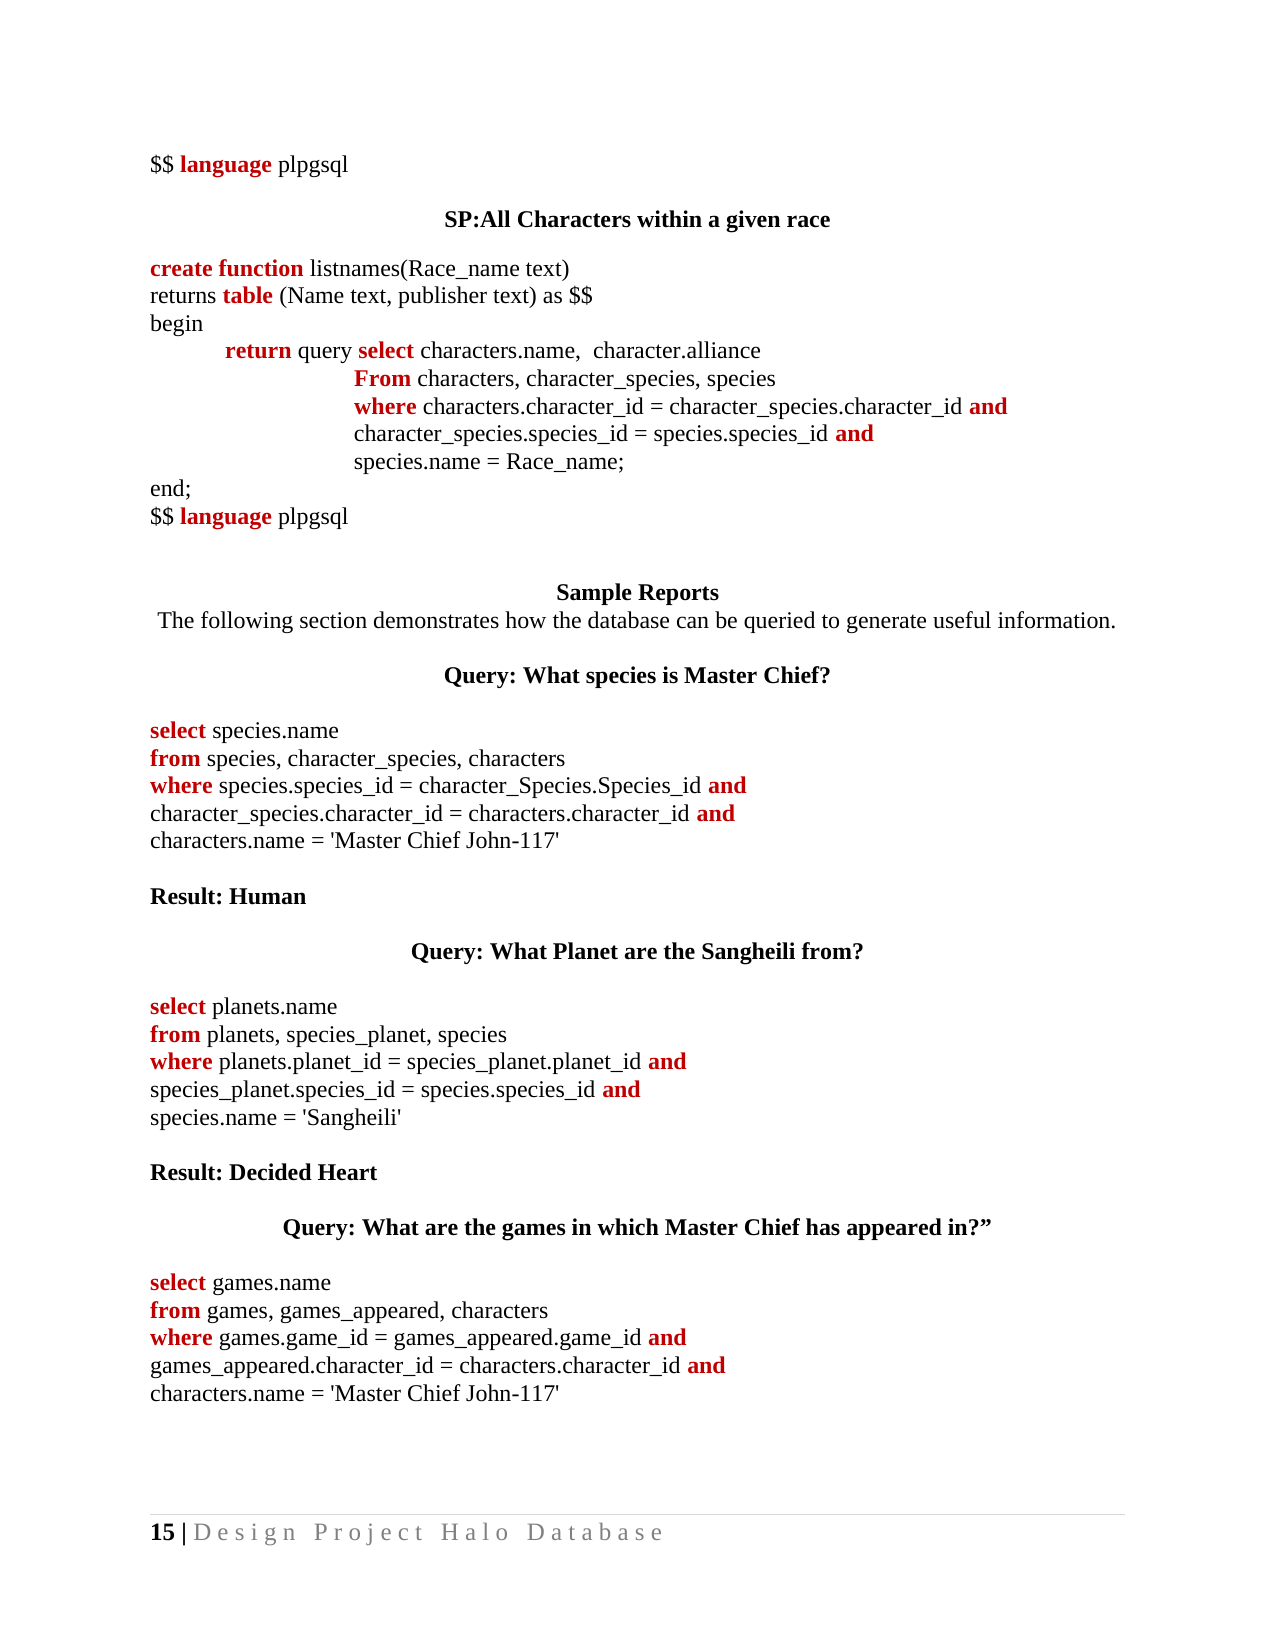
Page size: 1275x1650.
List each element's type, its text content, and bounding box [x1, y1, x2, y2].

text Result: Decided Heart [150, 1158, 1125, 1185]
text From characters, character_species, species [150, 364, 1125, 392]
text where planets.planet_id = species_planet.planet_id and [150, 1047, 1125, 1075]
text where species.species_id = character_Species.Species_id and [150, 771, 1125, 799]
text returns table (Name text, publisher text) as $$ [150, 281, 1125, 309]
text where characters.character_id = character_species.character_id and [150, 392, 1125, 419]
text Query: What are the games in which Master Chief has appeared in?” [150, 1213, 1125, 1241]
text end; [150, 474, 1125, 502]
text games_appeared.character_id = characters.character_id and [150, 1351, 1125, 1379]
text species_planet.species_id = species.species_id and [150, 1075, 1125, 1103]
text species.name = Race_name; [150, 447, 1125, 474]
text select planets.name [150, 992, 1125, 1020]
text from games, games_appeared, characters [150, 1296, 1125, 1323]
text from species, character_species, characters [150, 744, 1125, 771]
text Query: What Planet are the Sangheili from? [150, 937, 1125, 964]
text select games.name [150, 1268, 1125, 1296]
text select species.name [150, 716, 1125, 744]
text $$ language plpgsql [150, 150, 1125, 178]
text Query: What species is Master Chief? [150, 661, 1125, 688]
text $$ language plpgsql [150, 502, 1125, 530]
text from planets, species_planet, species [150, 1020, 1125, 1047]
text character_species.character_id = characters.character_id and [150, 799, 1125, 827]
text character_species.species_id = species.species_id and [150, 419, 1125, 447]
text The following section demonstrates how the database can be queried to generate useful information. [150, 606, 1125, 633]
text where games.game_id = games_appeared.game_id and [150, 1323, 1125, 1351]
text create function listnames(Race_name text) [150, 254, 1125, 281]
text return query select characters.name, character.alliance [150, 336, 1125, 364]
text Sample Reports [150, 578, 1125, 606]
text characters.name = 'Master Chief John-117' [150, 1379, 1125, 1406]
text Result: Human [150, 882, 1125, 909]
text species.name = 'Sangheili' [150, 1103, 1125, 1130]
text characters.name = 'Master Chief John-117' [150, 827, 1125, 854]
text SP:All Characters within a given race [150, 205, 1125, 233]
text begin [150, 309, 1125, 336]
